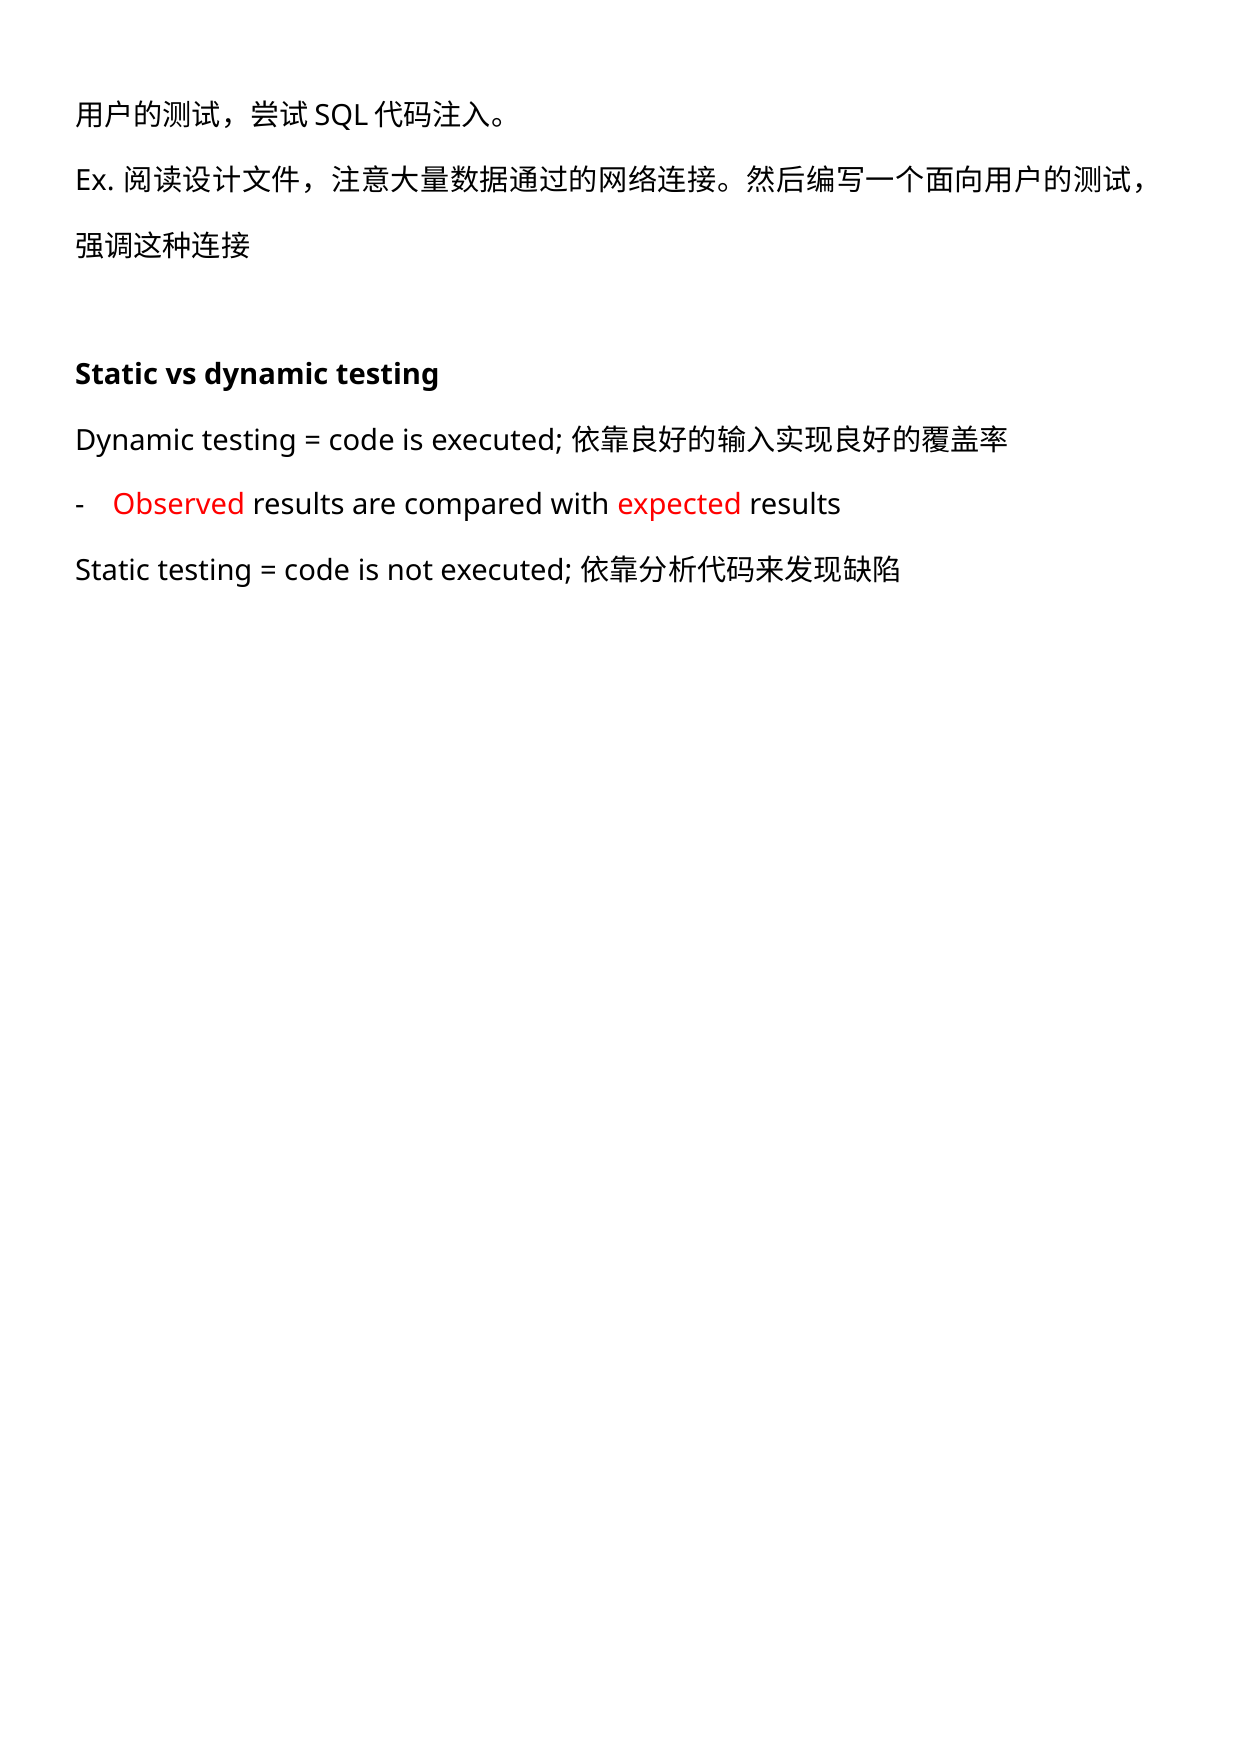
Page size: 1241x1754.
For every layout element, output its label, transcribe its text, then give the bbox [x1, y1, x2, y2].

list Observed results are compared with expected results [75, 471, 1165, 536]
text Ex. 阅读设计文件，注意大量数据通过的网络连接。然后编写一个面向用户的测试，强调这种连接 [75, 146, 1165, 276]
text Dynamic testing = code is executed; 依靠良好的输入实现良好的覆盖率 [75, 406, 1165, 471]
text Static vs dynamic testing [75, 341, 1165, 406]
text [75, 81, 1165, 146]
text Static testing = code is not executed; 依靠分析代码来发现缺陷 [75, 536, 1165, 601]
